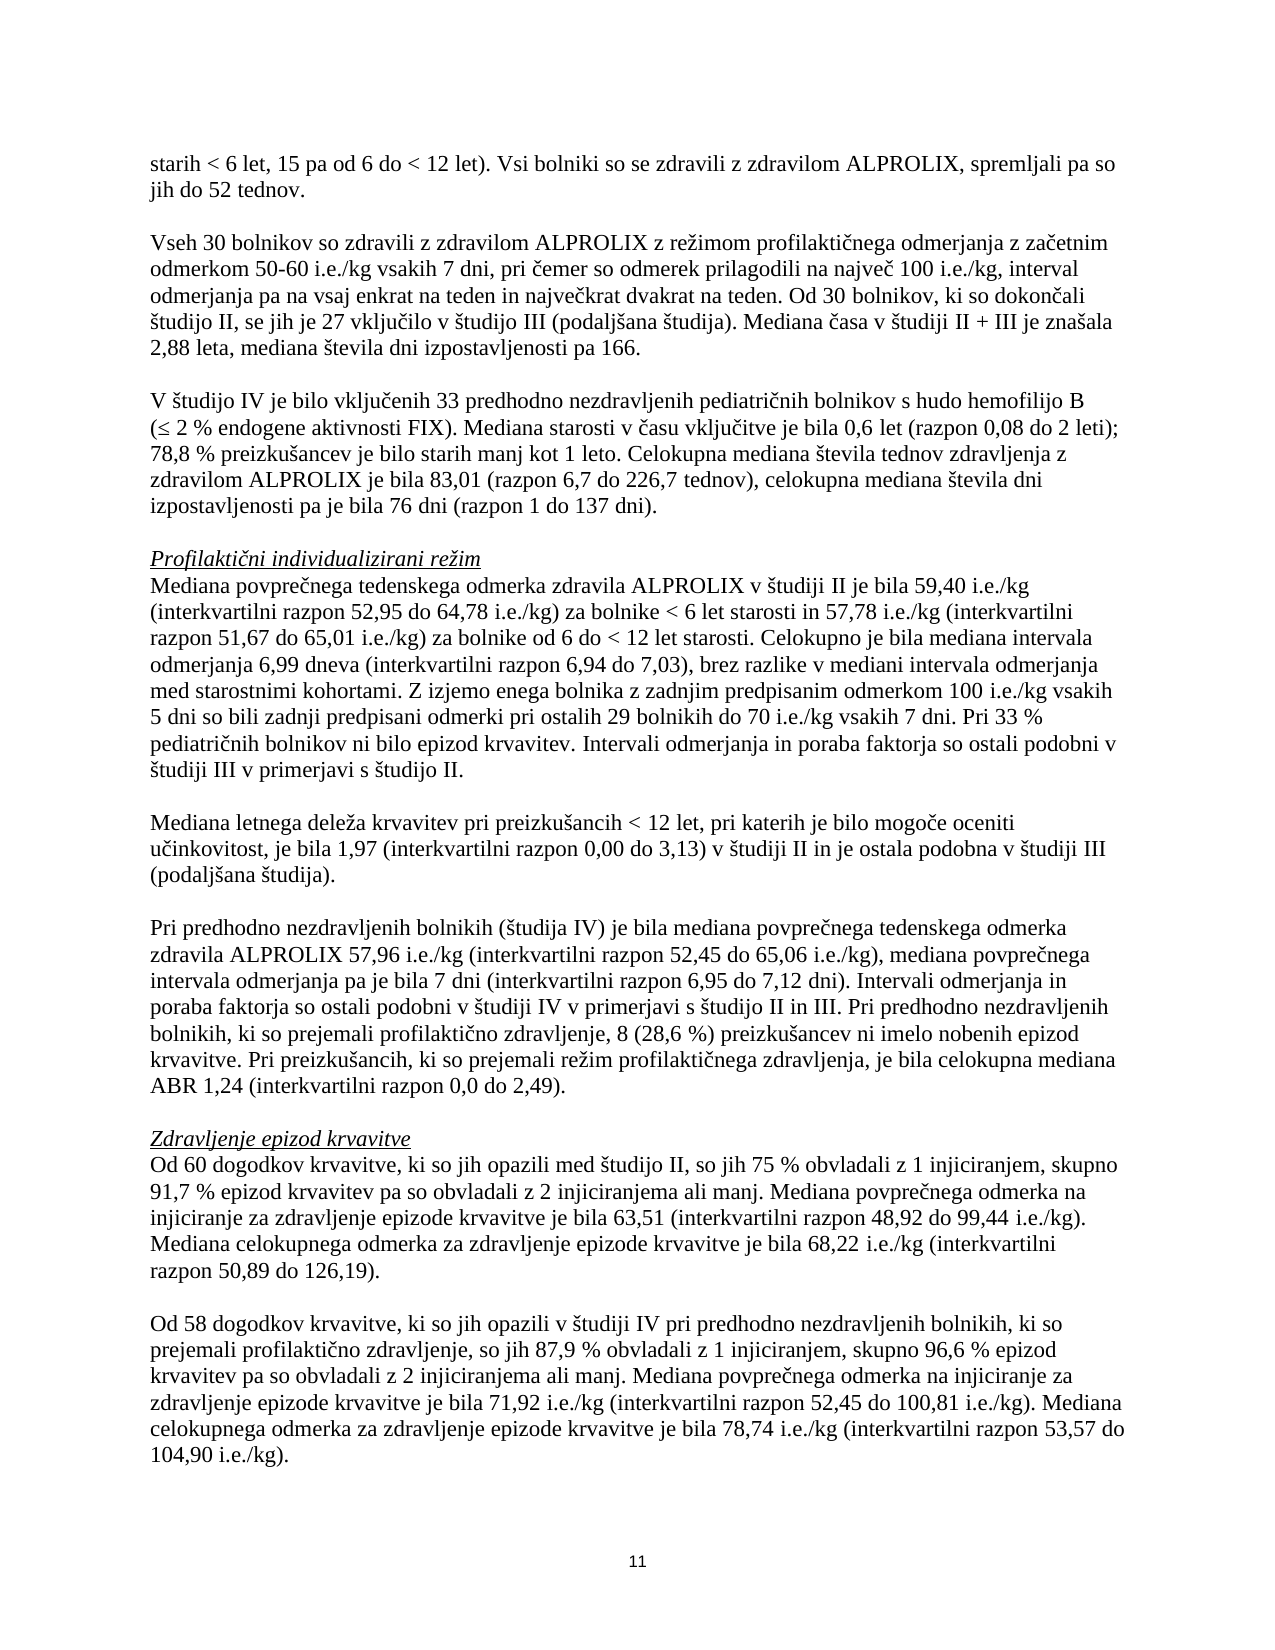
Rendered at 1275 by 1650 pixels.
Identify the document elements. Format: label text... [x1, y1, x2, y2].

text Od 58 dogodkov krvavitve, ki so jih opazili v študiji IV pri predhodno nezdravljenih bolnikih, ki so prejemali profilaktično zdravljenje, so jih 87,9 % obvladali z 1 injiciranjem, skupno 96,6 % epizod krvavitev pa so obvladali z 2 injiciranjema ali manj. Mediana povprečnega odmerka na injiciranje za zdravljenje epizode krvavitve je bila 71,92 i.e./kg (interkvartilni razpon 52,45 do 100,81 i.e./kg). Mediana celokupnega odmerka za zdravljenje epizode krvavitve je bila 78,74 i.e./kg (interkvartilni razpon 53,57 do 104,90 i.e./kg). [150, 1309, 1125, 1468]
text Vseh 30 bolnikov so zdravili z zdravilom ALPROLIX z režimom profilaktičnega odmerjanja z začetnim odmerkom 50-60 i.e./kg vsakih 7 dni, pri čemer so odmerek prilagodili na največ 100 i.e./kg, interval odmerjanja pa na vsaj enkrat na teden in največkrat dvakrat na teden. Od 30 bolnikov, ki so dokončali študijo II, se jih je 27 vključilo v študijo III (podaljšana študija). Mediana časa v študiji II + III je znašala 2,88 leta, mediana števila dni izpostavljenosti pa 166. [150, 229, 1125, 361]
text Mediana letnega deleža krvavitev pri preizkušancih < 12 let, pri katerih je bilo mogoče oceniti učinkovitost, je bila 1,97 (interkvartilni razpon 0,00 do 3,13) v študiji II in je ostala podobna v študiji III (podaljšana študija). [150, 809, 1125, 888]
text Od 60 dogodkov krvavitve, ki so jih opazili med študijo II, so jih 75 % obvladali z 1 injiciranjem, skupno 91,7 % epizod krvavitev pa so obvladali z 2 injiciranjema ali manj. Mediana povprečnega odmerka na injiciranje za zdravljenje epizode krvavitve je bila 63,51 (interkvartilni razpon 48,92 do 99,44 i.e./kg). Mediana celokupnega odmerka za zdravljenje epizode krvavitve je bila 68,22 i.e./kg (interkvartilni razpon 50,89 do 126,19). [150, 1151, 1125, 1283]
text V študijo IV je bilo vključenih 33 predhodno nezdravljenih pediatričnih bolnikov s hudo hemofilijo B (≤ 2 % endogene aktivnosti FIX). Mediana starosti v času vključitve je bila 0,6 let (razpon 0,08 do 2 leti); 78,8 % preizkušancev je bilo starih manj kot 1 leto. Celokupna mediana števila tednov zdravljenja z zdravilom ALPROLIX je bila 83,01 (razpon 6,7 do 226,7 tednov), celokupna mediana števila dni izpostavljenosti pa je bila 76 dni (razpon 1 do 137 dni). [150, 387, 1125, 519]
text Zdravljenje epizod krvavitve [150, 1125, 1125, 1151]
text Mediana povprečnega tedenskega odmerka zdravila ALPROLIX v študiji II je bila 59,40 i.e./kg (interkvartilni razpon 52,95 do 64,78 i.e./kg) za bolnike < 6 let starosti in 57,78 i.e./kg (interkvartilni razpon 51,67 do 65,01 i.e./kg) za bolnike od 6 do < 12 let starosti. Celokupno je bila mediana intervala odmerjanja 6,99 dneva (interkvartilni razpon 6,94 do 7,03), brez razlike v mediani intervala odmerjanja med starostnimi kohortami. Z izjemo enega bolnika z zadnjim predpisanim odmerkom 100 i.e./kg vsakih 5 dni so bili zadnji predpisani odmerki pri ostalih 29 bolnikih do 70 i.e./kg vsakih 7 dni. Pri 33 % pediatričnih bolnikov ni bilo epizod krvavitev. Intervali odmerjanja in poraba faktorja so ostali podobni v študiji III v primerjavi s študijo II. [150, 572, 1125, 782]
text Pri predhodno nezdravljenih bolnikih (študija IV) je bila mediana povprečnega tedenskega odmerka zdravila ALPROLIX 57,96 i.e./kg (interkvartilni razpon 52,45 do 65,06 i.e./kg), mediana povprečnega intervala odmerjanja pa je bila 7 dni (interkvartilni razpon 6,95 do 7,12 dni). Intervali odmerjanja in poraba faktorja so ostali podobni v študiji IV v primerjavi s študijo II in III. Pri predhodno nezdravljenih bolnikih, ki so prejemali profilaktično zdravljenje, 8 (28,6 %) preizkušancev ni imelo nobenih epizod krvavitve. Pri preizkušancih, ki so prejemali režim profilaktičnega zdravljenja, je bila celokupna mediana ABR 1,24 (interkvartilni razpon 0,0 do 2,49). [150, 914, 1125, 1099]
text Profilaktični individualizirani režim [150, 545, 1125, 572]
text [150, 150, 1125, 203]
